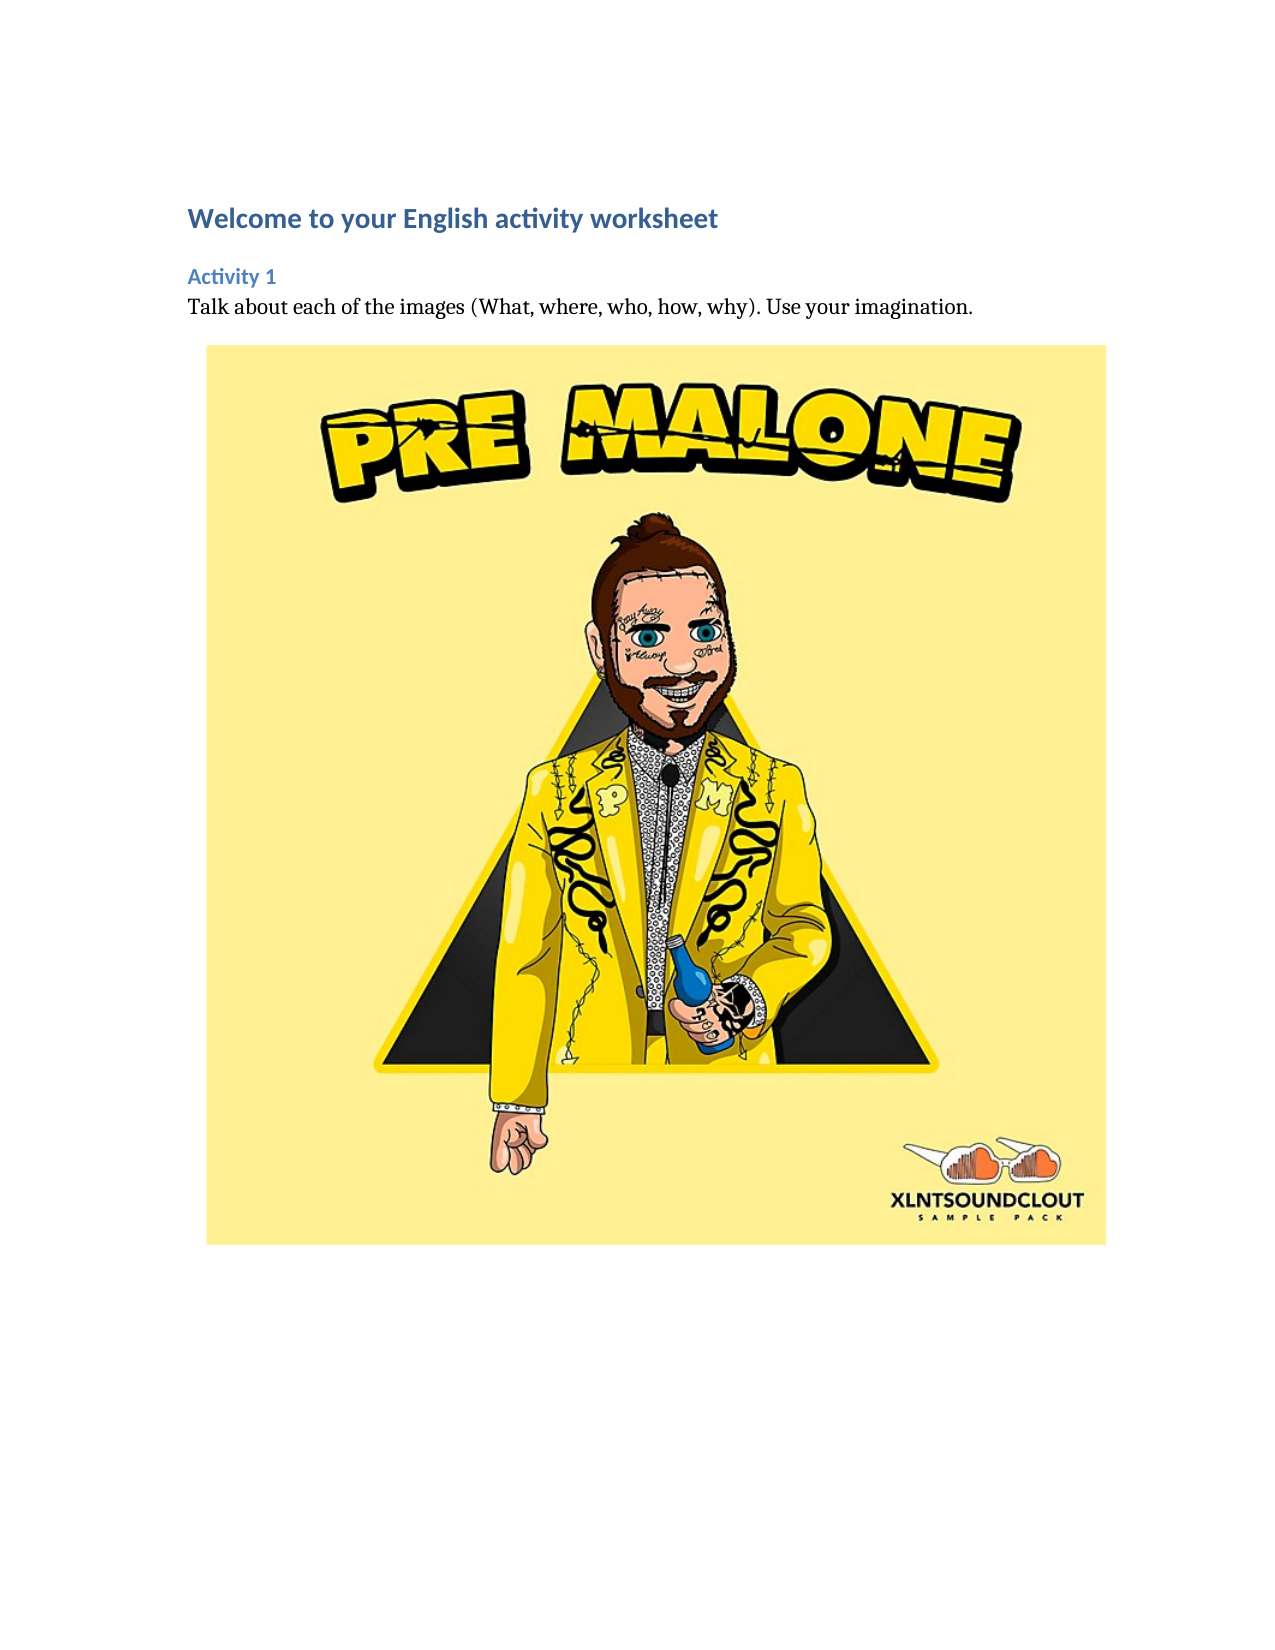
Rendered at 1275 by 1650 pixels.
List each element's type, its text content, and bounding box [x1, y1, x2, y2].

subtitle Activity 1 [187, 262, 1087, 290]
subtitle Welcome to your English activity worksheet [187, 200, 1087, 236]
text Talk about each of the images (What, where, who, how, why). Use your imagination. [187, 294, 1087, 320]
picture [206, 345, 1107, 1245]
